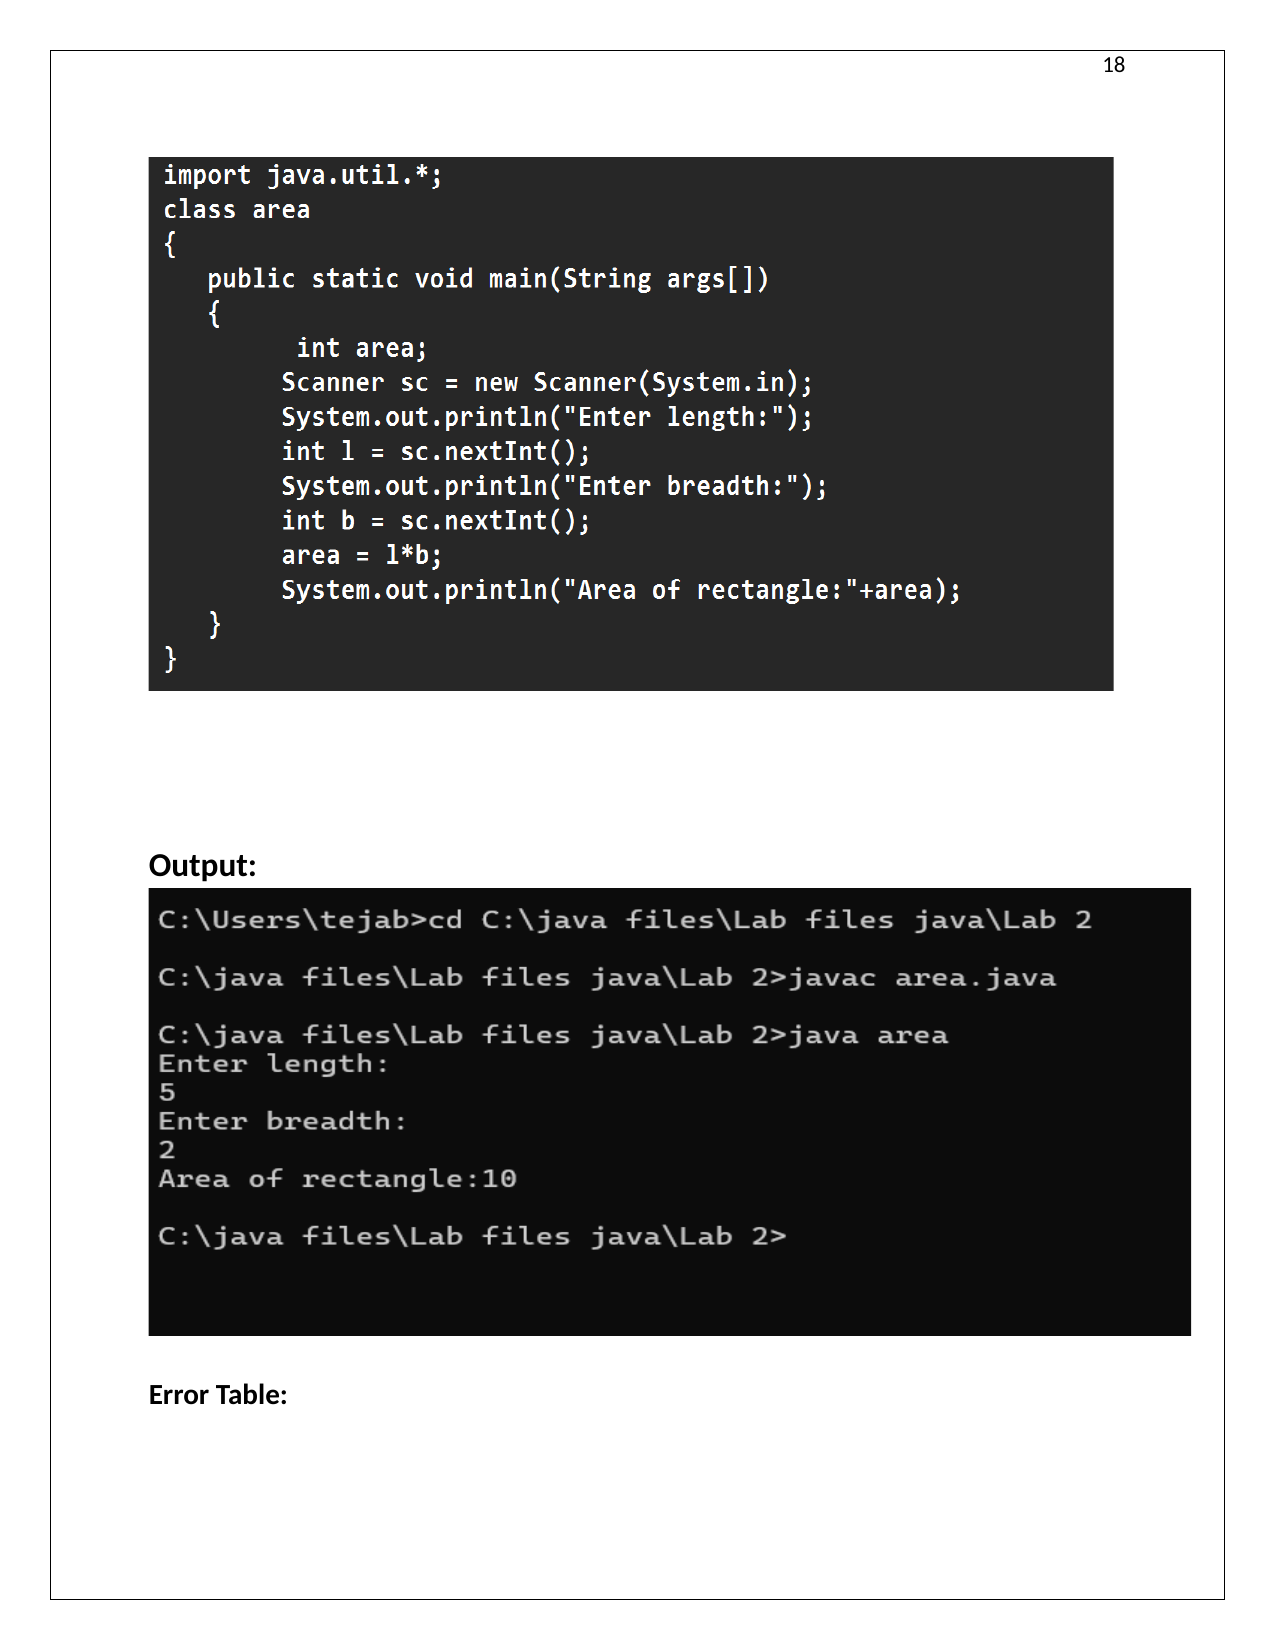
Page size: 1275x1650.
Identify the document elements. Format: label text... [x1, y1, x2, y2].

text Error Table: [148, 1376, 1275, 1412]
picture [148, 157, 1114, 691]
picture [148, 888, 1192, 1336]
text Output: [148, 844, 1275, 885]
